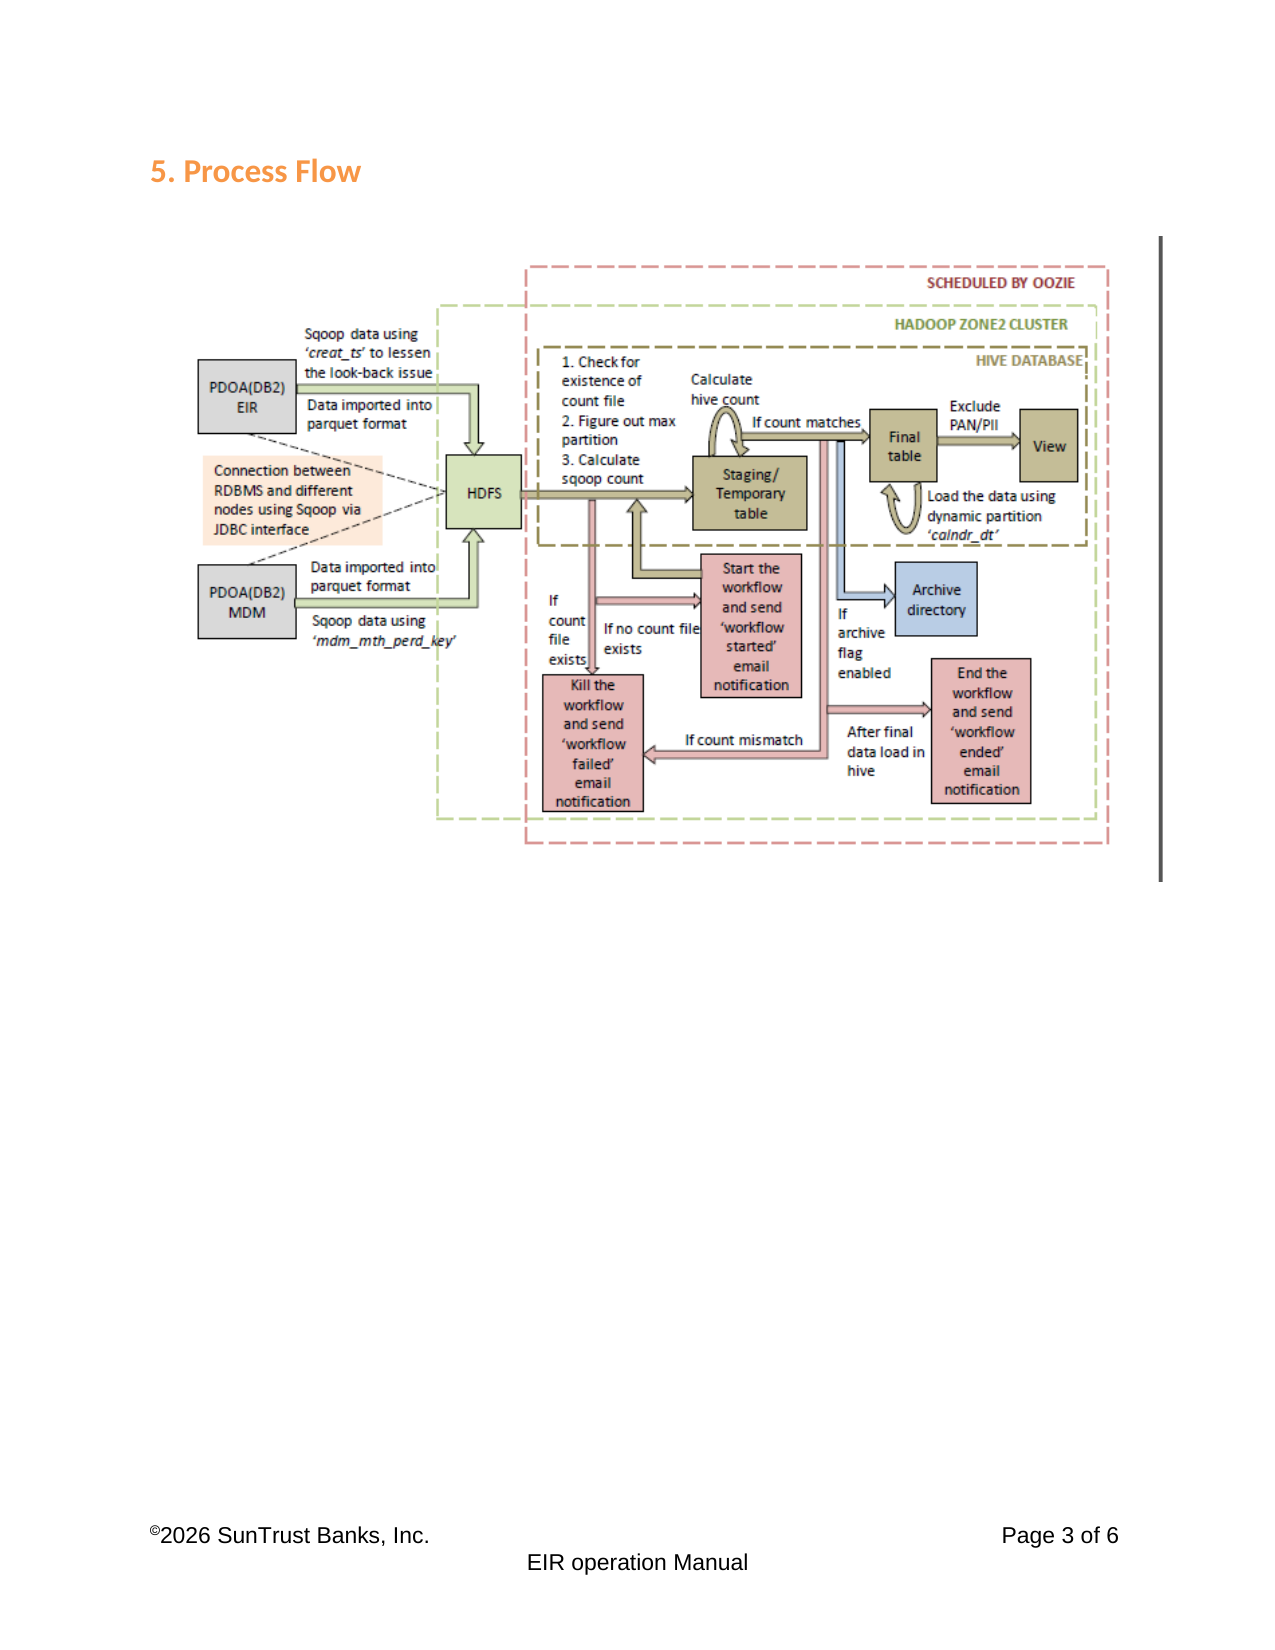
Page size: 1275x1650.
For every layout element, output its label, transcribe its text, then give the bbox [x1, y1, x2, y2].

subtitle 5. Process Flow [150, 150, 1125, 191]
picture [187, 236, 1163, 882]
